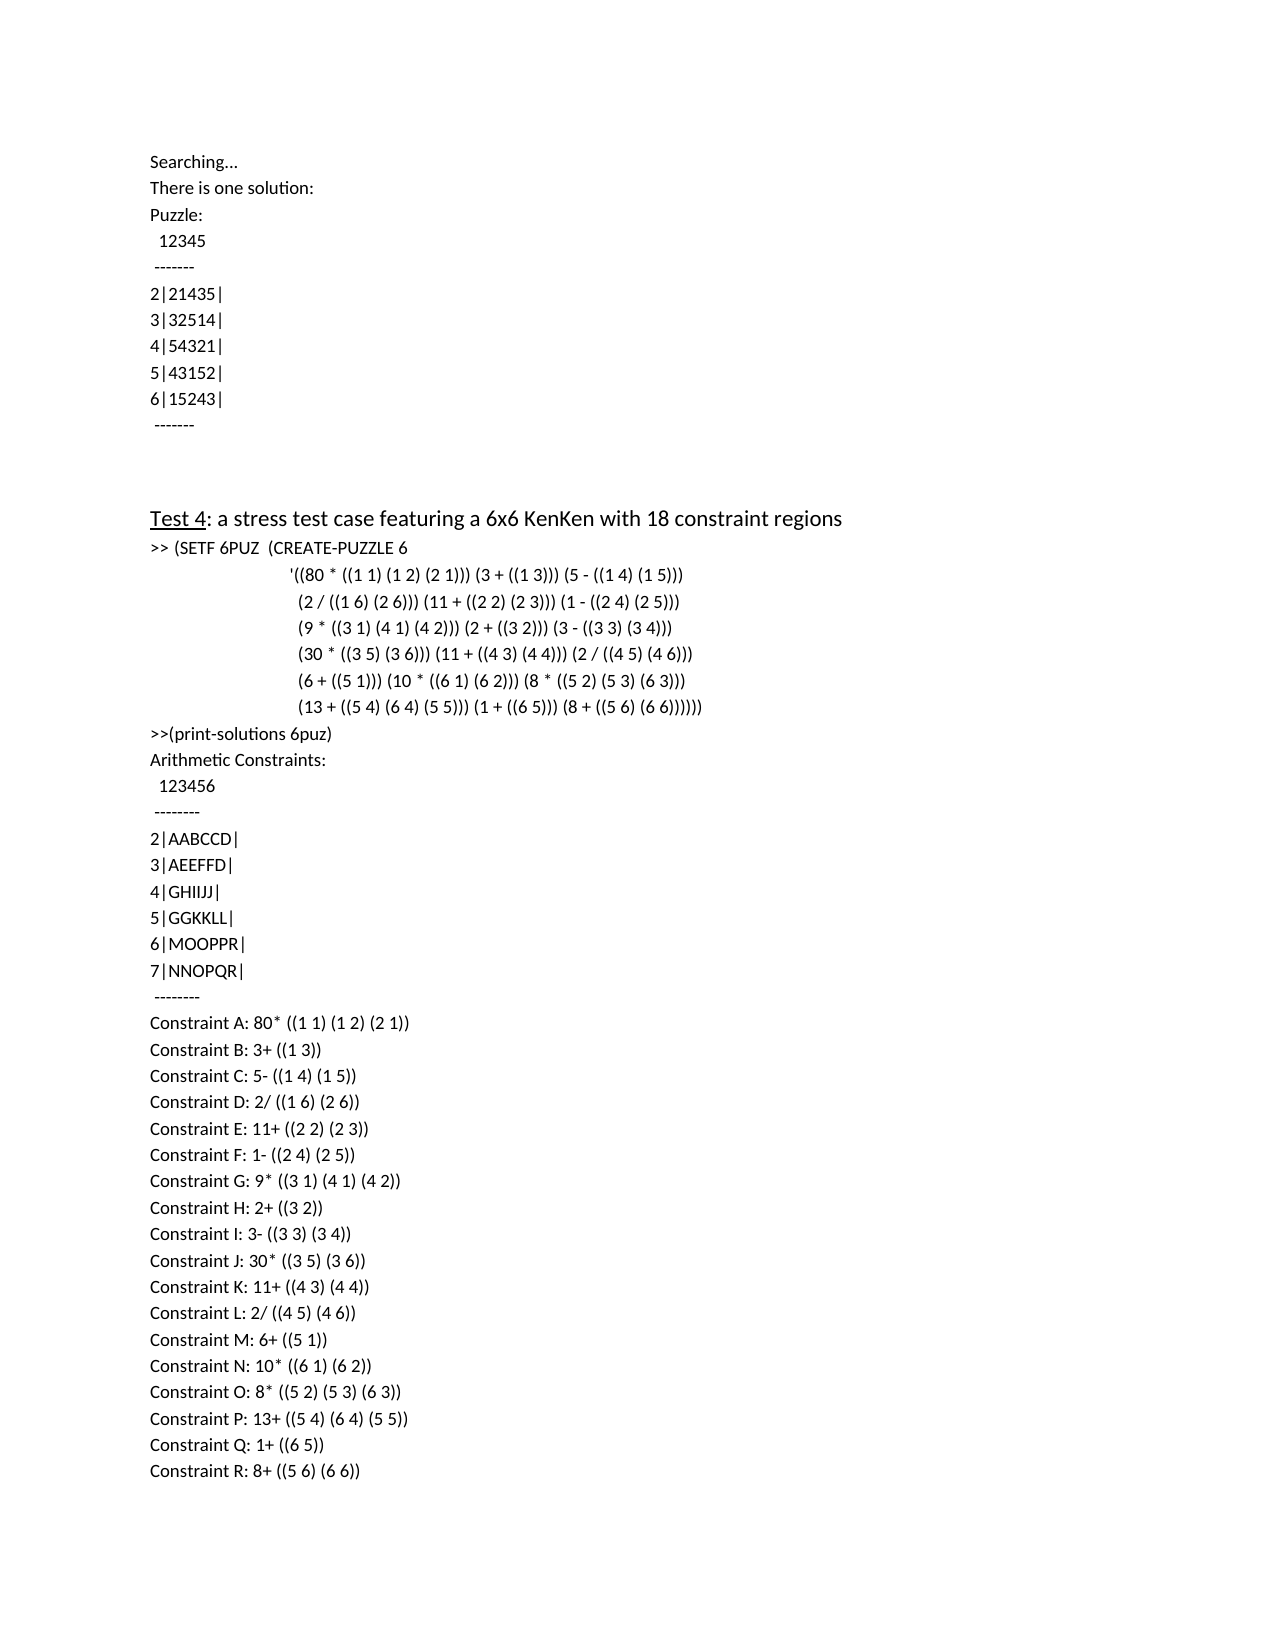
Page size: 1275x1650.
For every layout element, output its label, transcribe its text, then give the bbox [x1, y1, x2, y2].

text Constraint O: 8* ((5 2) (5 3) (6 3)) [150, 1381, 1125, 1403]
text (13 + ((5 4) (6 4) (5 5))) (1 + ((6 5))) (8 + ((5 6) (6 6)))))) [150, 695, 1125, 718]
text Constraint N: 10* ((6 1) (6 2)) [150, 1354, 1125, 1377]
text Constraint R: 8+ ((5 6) (6 6)) [150, 1459, 1125, 1482]
text Constraint C: 5- ((1 4) (1 5)) [150, 1064, 1125, 1087]
text Constraint P: 13+ ((5 4) (6 4) (5 5)) [150, 1407, 1125, 1430]
text >> (SETF 6PUZ (CREATE-PUZZLE 6 [150, 536, 1125, 559]
text Constraint H: 2+ ((3 2)) [150, 1196, 1125, 1219]
text (30 * ((3 5) (3 6))) (11 + ((4 3) (4 4))) (2 / ((4 5) (4 6))) [150, 643, 1125, 666]
text 5|43152| [150, 361, 1125, 384]
text Constraint I: 3- ((3 3) (3 4)) [150, 1222, 1125, 1245]
text Test 4: a stress test case featuring a 6x6 KenKen with 18 constraint regions [150, 504, 1125, 532]
text Constraint M: 6+ ((5 1)) [150, 1328, 1125, 1351]
text 5|GGKKLL| [150, 906, 1125, 929]
text 3|AEEFFD| [150, 853, 1125, 876]
text Searching... [150, 150, 1125, 173]
text 6|MOOPPR| [150, 932, 1125, 955]
text (6 + ((5 1))) (10 * ((6 1) (6 2))) (8 * ((5 2) (5 3) (6 3))) [150, 669, 1125, 692]
text Constraint K: 11+ ((4 3) (4 4)) [150, 1275, 1125, 1298]
text 2|21435| [150, 282, 1125, 305]
text ------- [150, 255, 1125, 278]
text Constraint A: 80* ((1 1) (1 2) (2 1)) [150, 1012, 1125, 1034]
text Puzzle: [150, 203, 1125, 226]
text 6|15243| [150, 387, 1125, 410]
text 12345 [150, 229, 1125, 252]
text '((80 * ((1 1) (1 2) (2 1))) (3 + ((1 3))) (5 - ((1 4) (1 5))) [150, 563, 1125, 586]
text Constraint L: 2/ ((4 5) (4 6)) [150, 1301, 1125, 1324]
text Constraint F: 1- ((2 4) (2 5)) [150, 1143, 1125, 1166]
text Constraint J: 30* ((3 5) (3 6)) [150, 1249, 1125, 1272]
text (9 * ((3 1) (4 1) (4 2))) (2 + ((3 2))) (3 - ((3 3) (3 4))) [150, 616, 1125, 639]
text ------- [150, 413, 1125, 436]
text Arithmetic Constraints: [150, 748, 1125, 771]
text 4|54321| [150, 334, 1125, 357]
text 2|AABCCD| [150, 827, 1125, 850]
text (2 / ((1 6) (2 6))) (11 + ((2 2) (2 3))) (1 - ((2 4) (2 5))) [150, 590, 1125, 613]
text Constraint E: 11+ ((2 2) (2 3)) [150, 1117, 1125, 1140]
text >>(print-solutions 6puz) [150, 722, 1125, 744]
text 123456 [150, 774, 1125, 797]
text There is one solution: [150, 176, 1125, 199]
text 3|32514| [150, 308, 1125, 331]
text Constraint Q: 1+ ((6 5)) [150, 1433, 1125, 1456]
text 4|GHIIJJ| [150, 880, 1125, 903]
text Constraint G: 9* ((3 1) (4 1) (4 2)) [150, 1170, 1125, 1193]
text -------- [150, 985, 1125, 1008]
text 7|NNOPQR| [150, 959, 1125, 982]
text Constraint D: 2/ ((1 6) (2 6)) [150, 1091, 1125, 1113]
text -------- [150, 801, 1125, 824]
text Constraint B: 3+ ((1 3)) [150, 1038, 1125, 1061]
